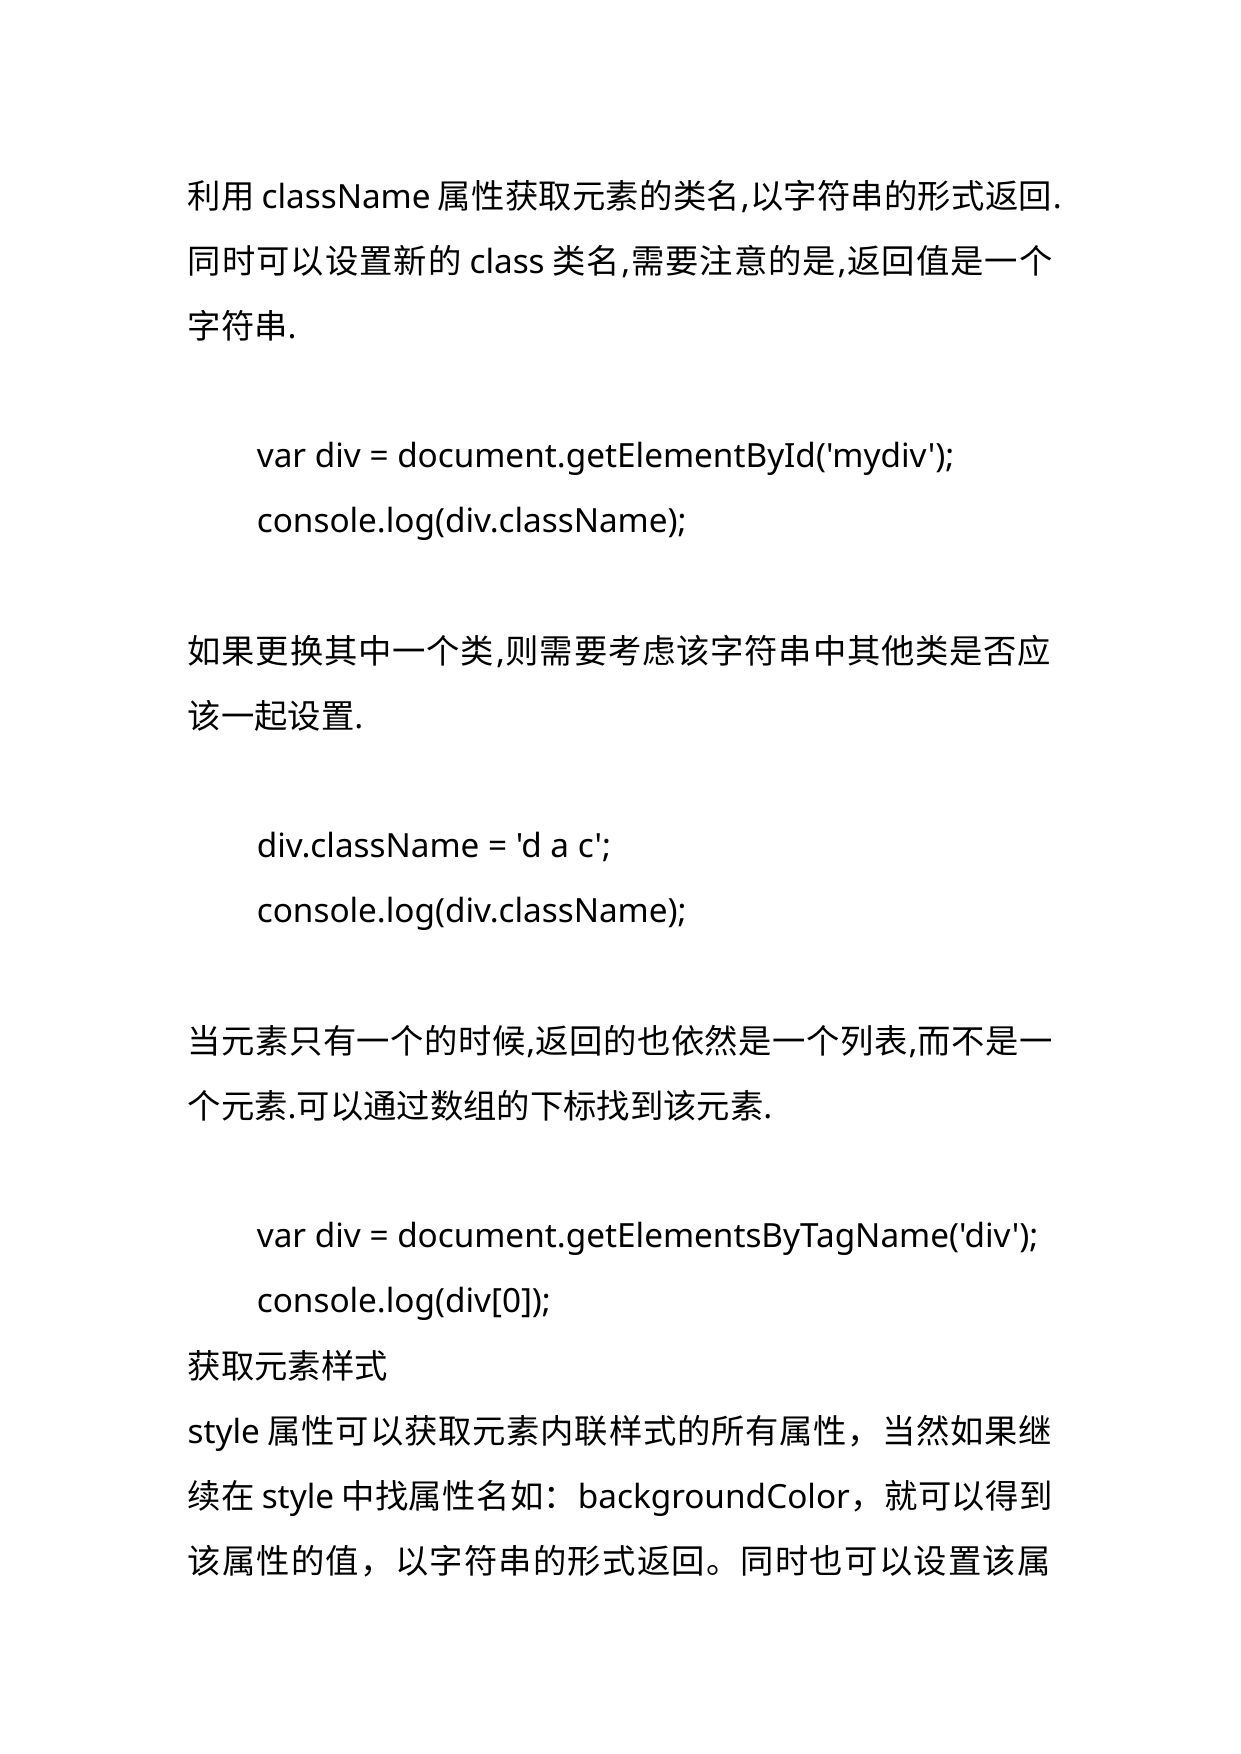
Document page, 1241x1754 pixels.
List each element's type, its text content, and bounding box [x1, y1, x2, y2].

text 获取元素样式 [187, 1332, 1053, 1397]
text var div = document.getElementsByTagName('div'); [187, 1202, 1053, 1267]
text console.log(div.className); [187, 487, 1053, 552]
text console.log(div[0]); [187, 1267, 1053, 1332]
text div.className = 'd a c'; [187, 812, 1053, 877]
text 利用className属性获取元素的类名,以字符串的形式返回.同时可以设置新的class类名,需要注意的是,返回值是一个字符串. [187, 162, 1053, 357]
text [187, 1397, 1053, 1592]
text console.log(div.className); [187, 877, 1053, 942]
text 当元素只有一个的时候,返回的也依然是一个列表,而不是一个元素.可以通过数组的下标找到该元素. [187, 1007, 1053, 1137]
text 如果更换其中一个类,则需要考虑该字符串中其他类是否应该一起设置. [187, 617, 1053, 747]
text var div = document.getElementById('mydiv'); [187, 422, 1053, 487]
